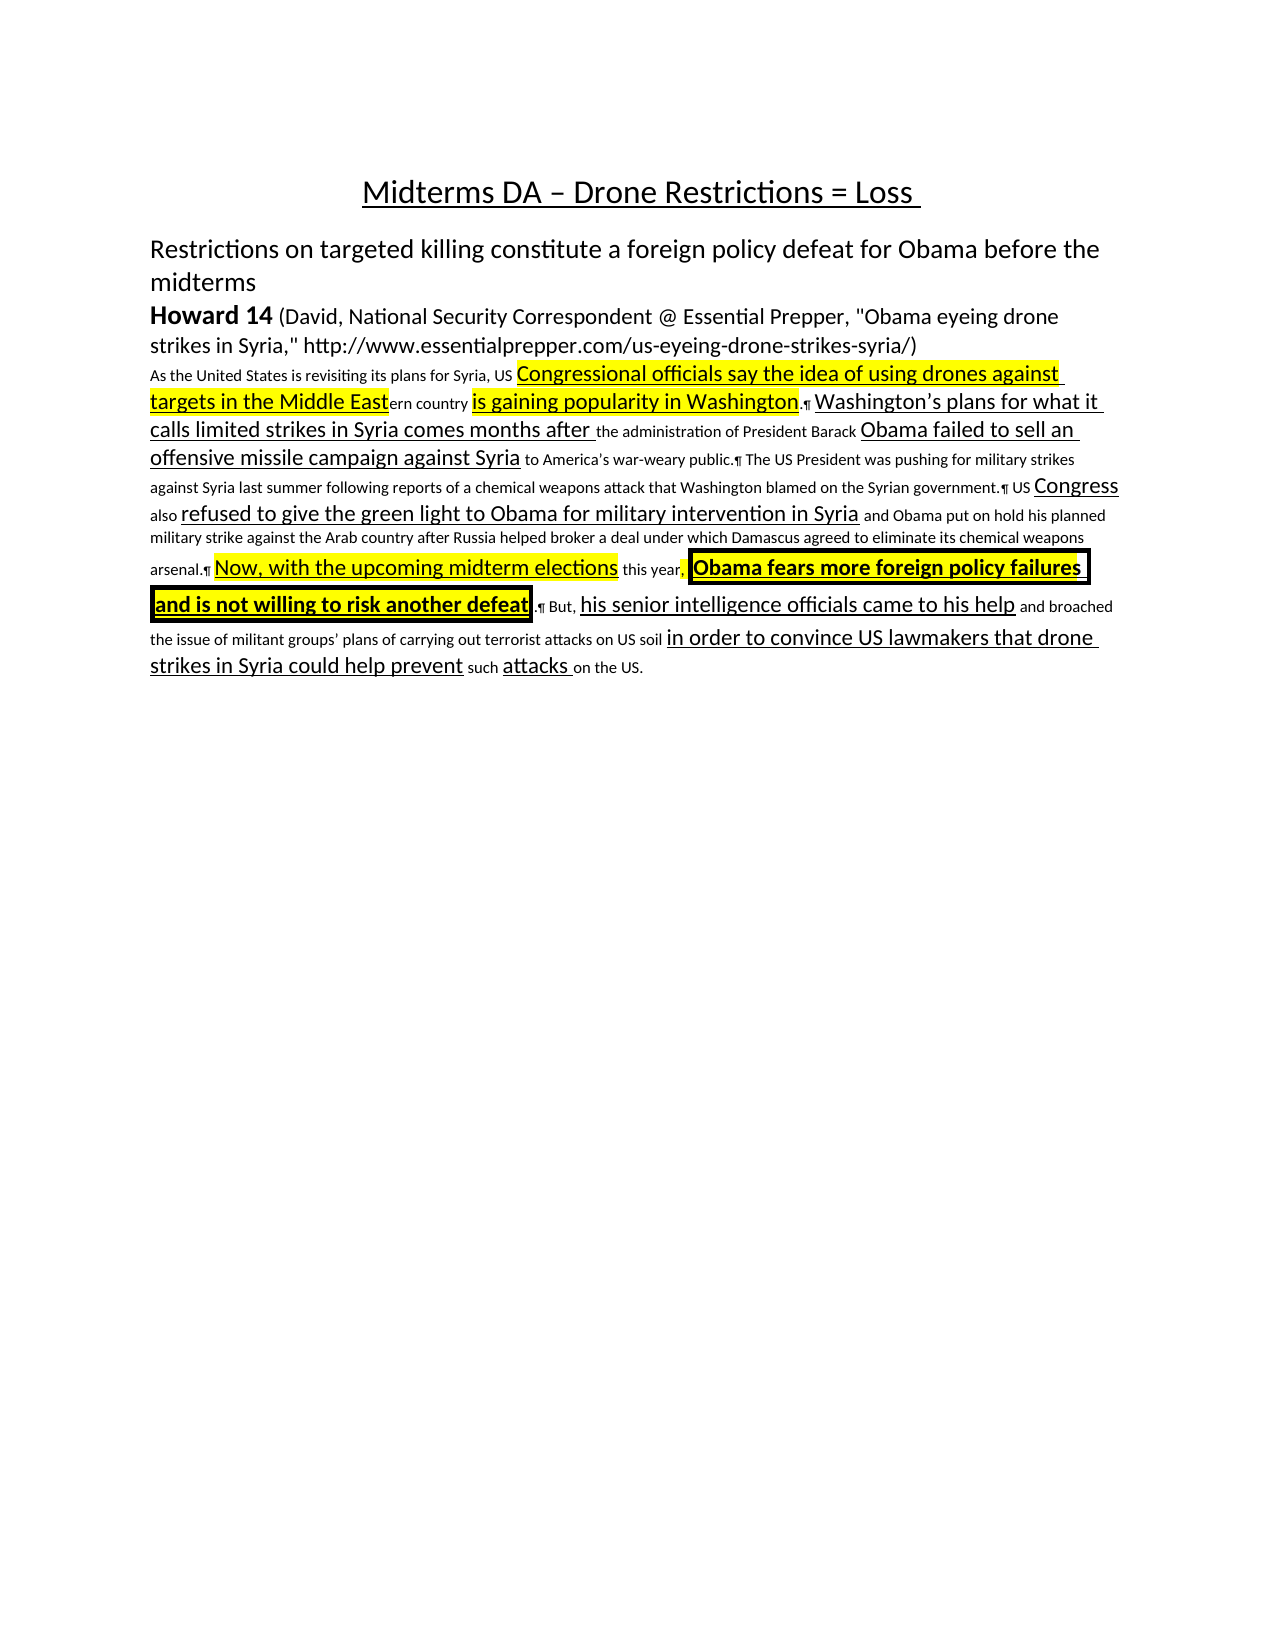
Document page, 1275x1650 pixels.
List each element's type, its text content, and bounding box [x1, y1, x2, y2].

text As the United States is revisiting its plans for Syria, US Congressional officials say the idea of using drones against targets in the Middle Eastern country is gaining popularity in Washington.¶ Washington’s plans for what it calls limited strikes in Syria comes months after the administration of President Barack Obama failed to sell an offensive missile campaign against Syria to America’s war-weary public.¶ The US President was pushing for military strikes against Syria last summer following reports of a chemical weapons attack that Washington blamed on the Syrian government.¶ US Congress also refused to give the green light to Obama for military intervention in Syria and Obama put on hold his planned military strike against the Arab country after Russia helped broker a deal under which Damascus agreed to eliminate its chemical weapons arsenal.¶ Now, with the upcoming midterm elections this year, Obama fears more foreign policy failures and is not willing to risk another defeat.¶ But, his senior intelligence officials came to his help and broached the issue of militant groups’ plans of carrying out terrorist attacks on US soil in order to convince US lawmakers that drone strikes in Syria could help prevent such attacks on the US. [150, 359, 1125, 679]
subtitle Restrictions on targeted killing constitute a foreign policy defeat for Obama before the midterms [150, 232, 1125, 298]
text Howard 14 (David, National Security Correspondent @ Essential Prepper, "Obama eyeing drone strikes in Syria," http://www.essentialprepper.com/us-eyeing-drone-strikes-syria/) [150, 298, 1125, 359]
subtitle Midterms DA – Drone Restrictions = Loss [150, 171, 1125, 212]
